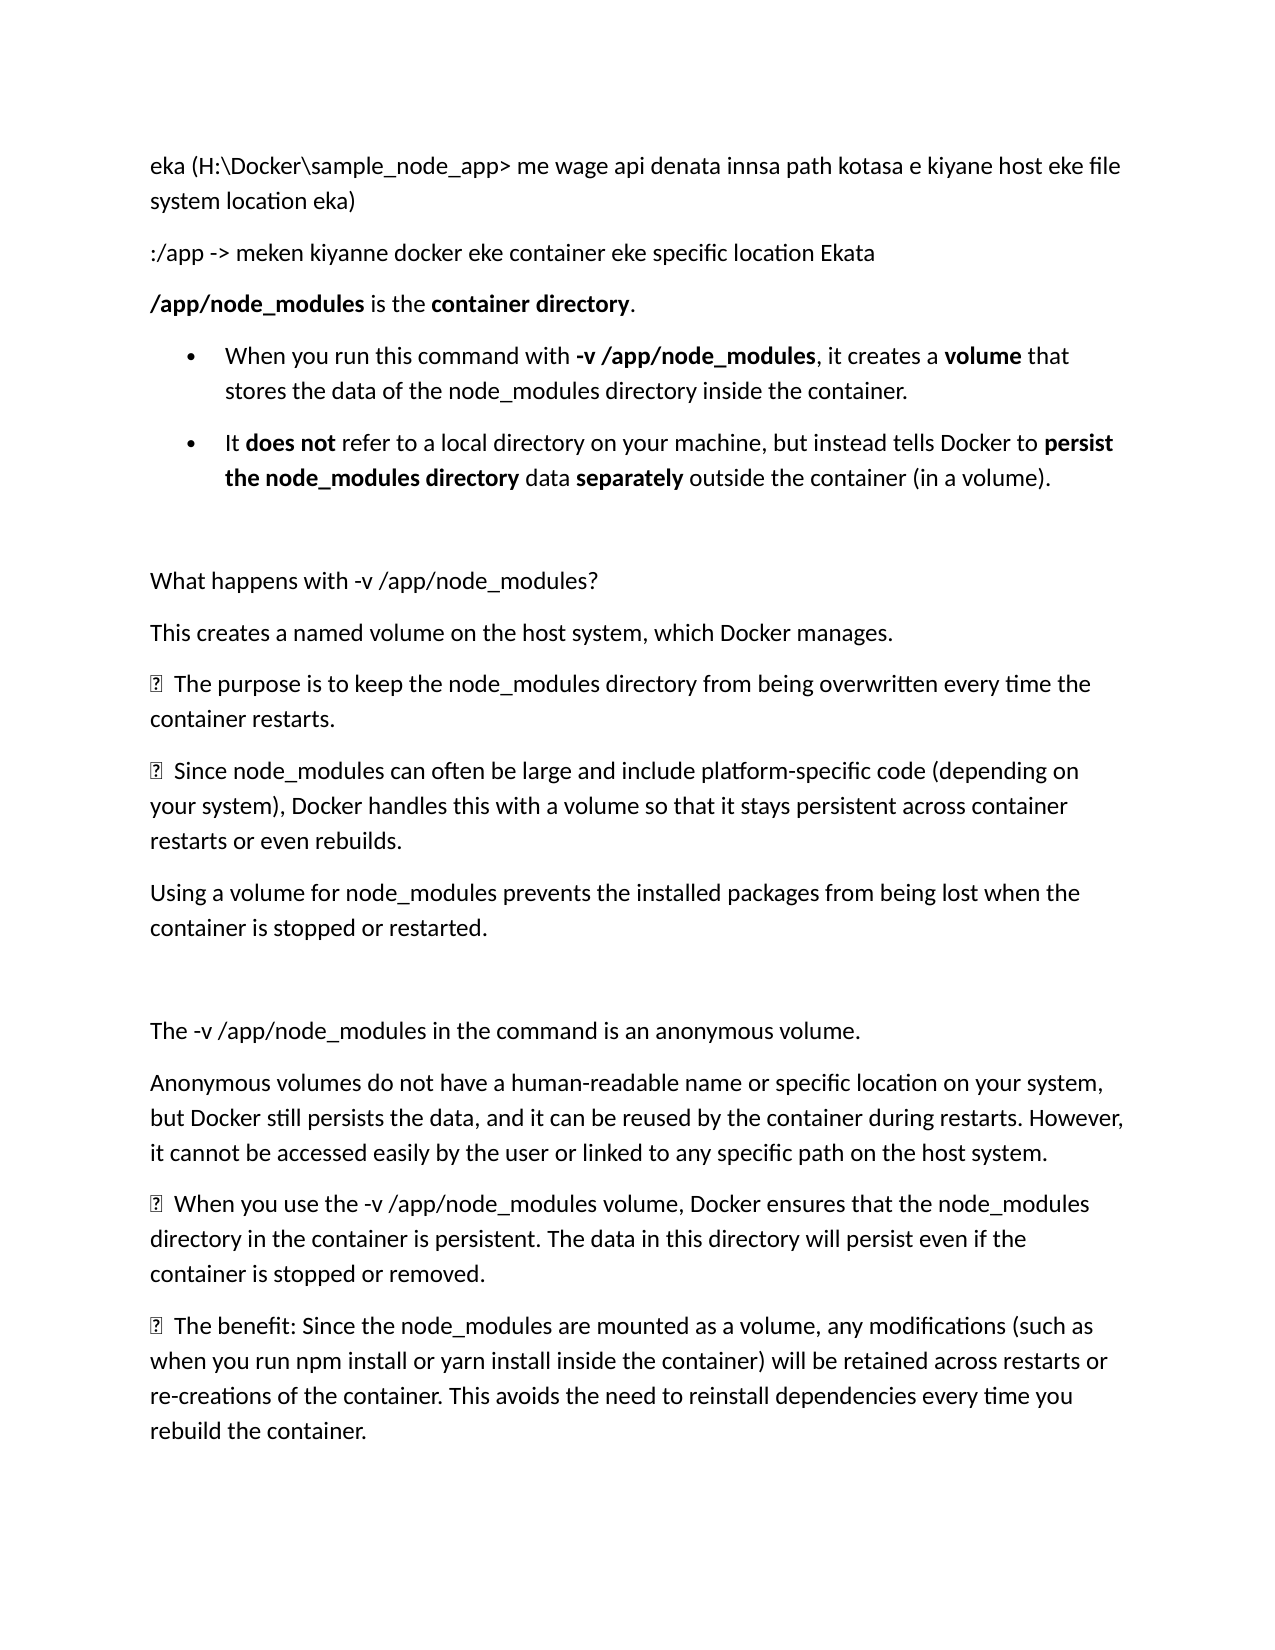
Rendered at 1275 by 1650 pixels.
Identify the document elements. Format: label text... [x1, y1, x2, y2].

list It does not refer to a local directory on your machine, but instead tells Docker to persist the node_modules directory data separately outside the container (in a volume). [187, 427, 1125, 492]
text  The benefit: Since the node_modules are mounted as a volume, any modifications (such as when you run npm install or yarn install inside the container) will be retained across restarts or re-creations of the container. This avoids the need to reinstall dependencies every time you rebuild the container. [150, 1310, 1125, 1446]
text  The purpose is to keep the node_modules directory from being overwritten every time the container restarts. [150, 668, 1125, 734]
text This creates a named volume on the host system, which Docker manages. [150, 617, 1125, 647]
list When you run this command with -v /app/node_modules, it creates a volume that stores the data of the node_modules directory inside the container. [187, 340, 1125, 406]
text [150, 150, 1125, 216]
text Anonymous volumes do not have a human-readable name or specific location on your system, but Docker still persists the data, and it can be reused by the container during restarts. However, it cannot be accessed easily by the user or linked to any specific path on the host system. [150, 1067, 1125, 1167]
text The -v /app/node_modules in the command is an anonymous volume. [150, 1015, 1125, 1046]
text  When you use the -v /app/node_modules volume, Docker ensures that the node_modules directory in the container is persistent. The data in this directory will persist even if the container is stopped or removed. [150, 1188, 1125, 1289]
text  Since node_modules can often be large and include platform-specific code (depending on your system), Docker handles this with a volume so that it stays persistent across container restarts or even rebuilds. [150, 755, 1125, 856]
text /app/node_modules is the container directory. [150, 288, 1125, 319]
text :/app -> meken kiyanne docker eke container eke specific location Ekata [150, 237, 1125, 267]
text Using a volume for node_modules prevents the installed packages from being lost when the container is stopped or restarted. [150, 877, 1125, 942]
text What happens with -v /app/node_modules? [150, 565, 1125, 596]
